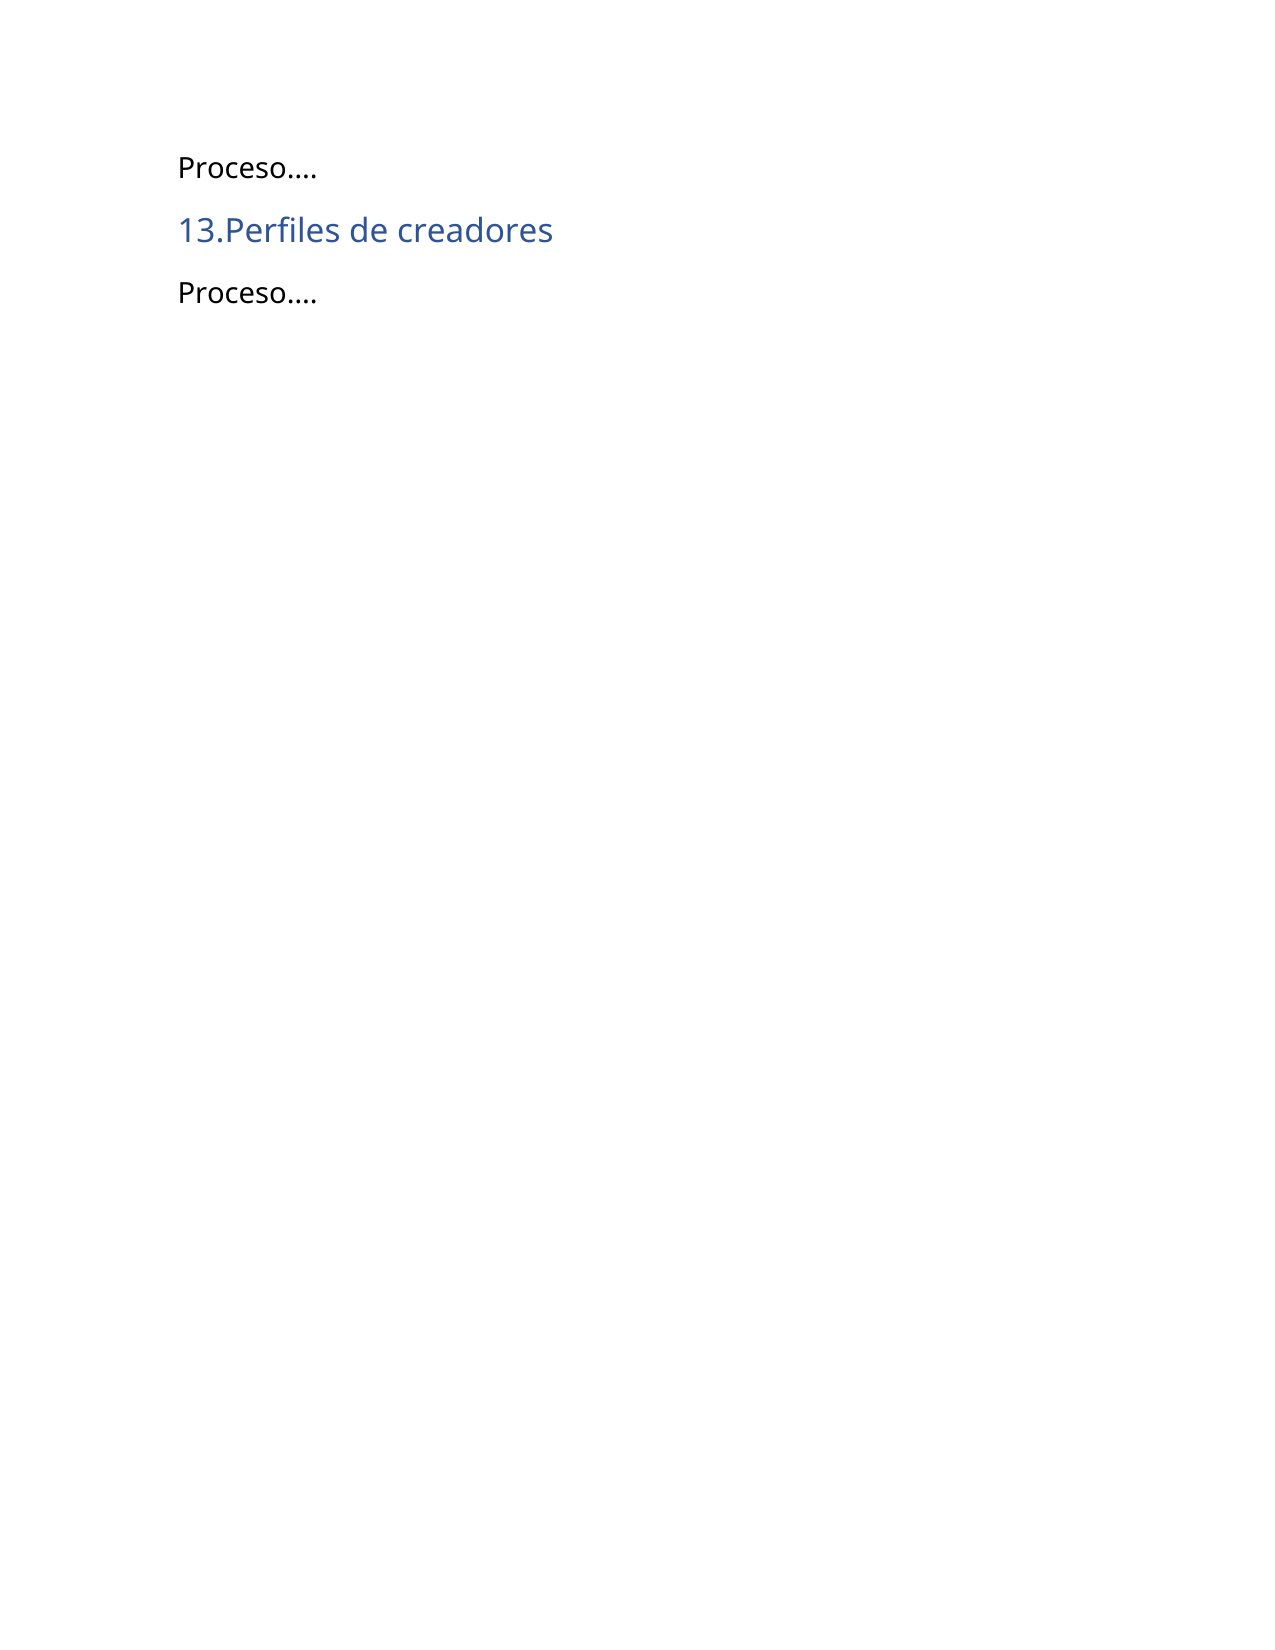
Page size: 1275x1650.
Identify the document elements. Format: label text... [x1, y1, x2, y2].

text Proceso…. [177, 148, 1098, 187]
text 13.Perfiles de creadores [177, 207, 1098, 252]
text Proceso…. [177, 273, 1098, 312]
